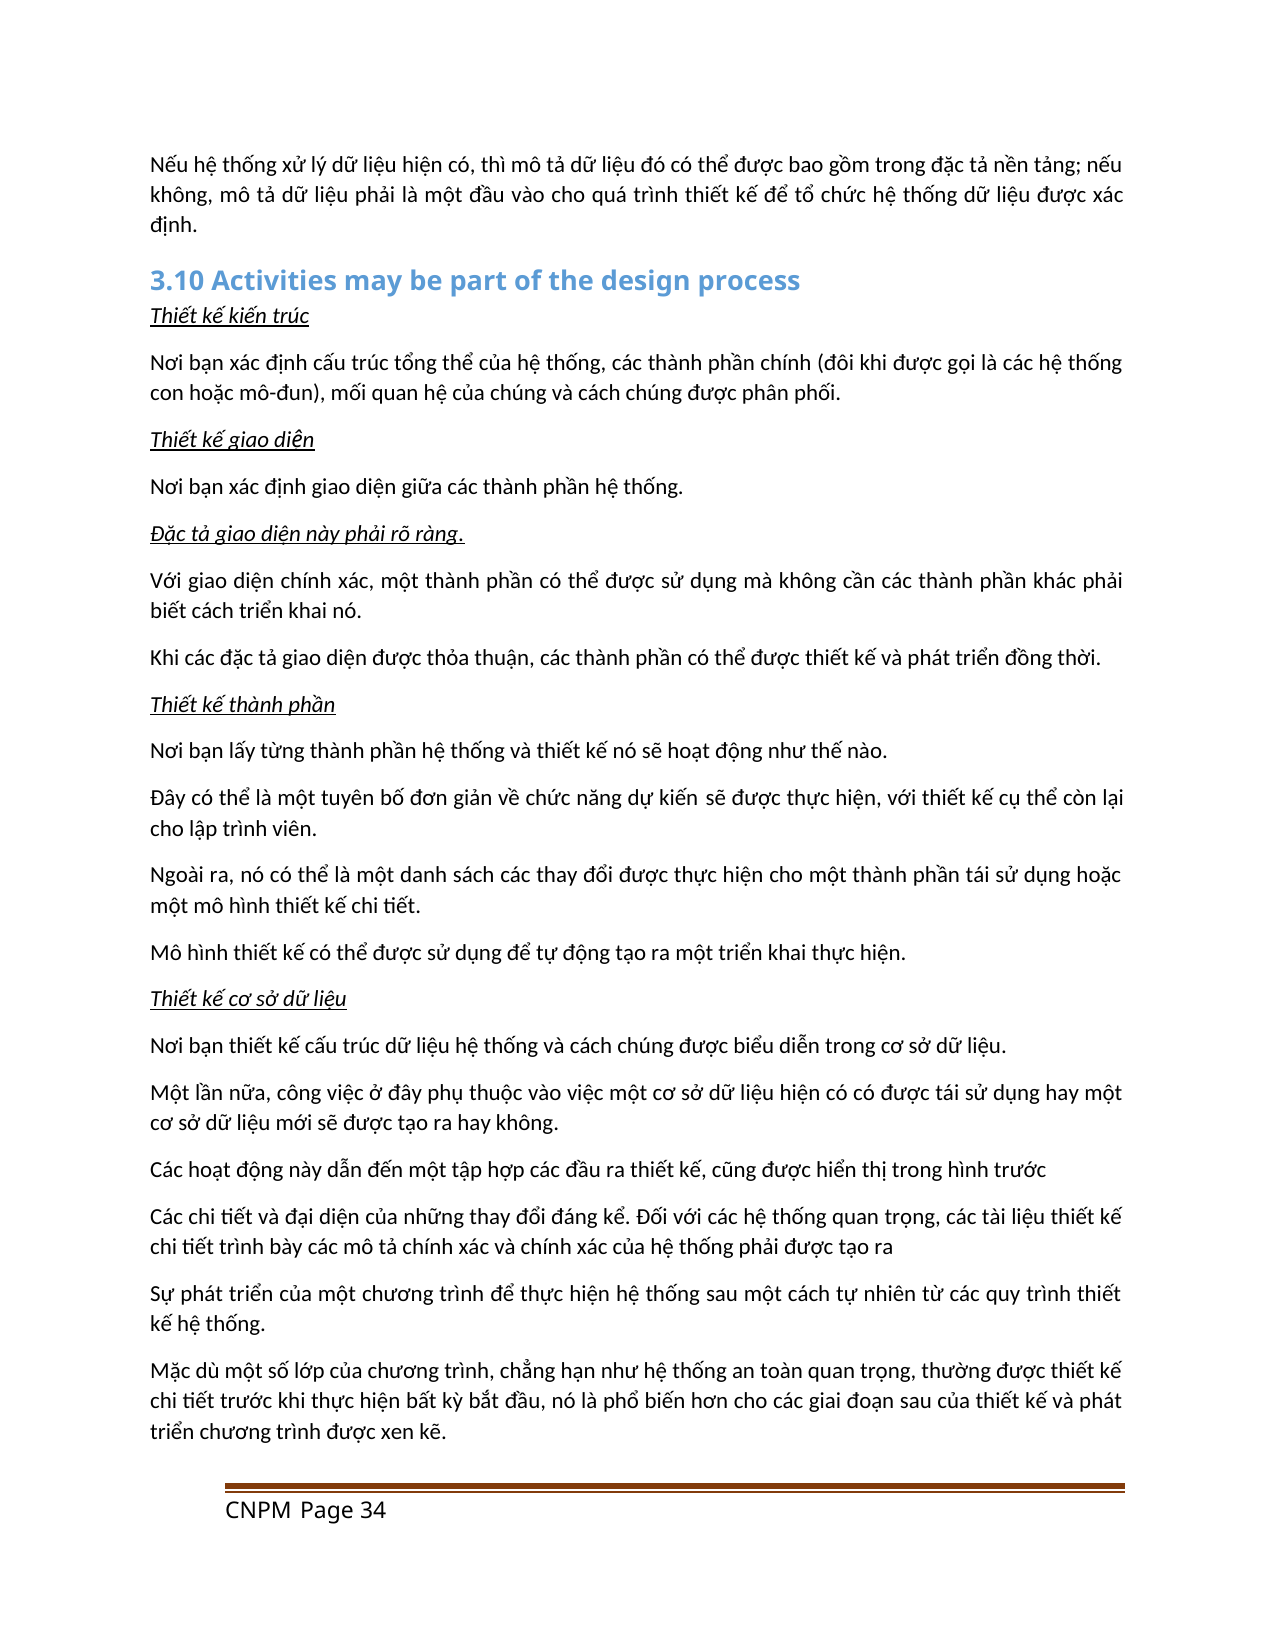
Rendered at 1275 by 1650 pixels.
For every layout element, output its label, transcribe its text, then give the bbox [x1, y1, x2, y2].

text Khi các đặc tả giao diện được thỏa thuận, các thành phần có thể được thiết kế và phát triển đồng thời. [150, 643, 1125, 671]
text Nơi bạn thiết kế cấu trúc dữ liệu hệ thống và cách chúng được biểu diễn trong cơ sở dữ liệu. [150, 1031, 1125, 1059]
text Nơi bạn xác định giao diện giữa các thành phần hệ thống. [150, 472, 1125, 500]
text Mặc dù một số lớp của chương trình, chẳng hạn như hệ thống an toàn quan trọng, thường được thiết kế chi tiết trước khi thực hiện bất kỳ bắt đầu, nó là phổ biến hơn cho các giai đoạn sau của thiết kế và phát triển chương trình được xen kẽ. [150, 1356, 1125, 1445]
text Ngoài ra, nó có thể là một danh sách các thay đổi được thực hiện cho một thành phần tái sử dụng hoặc một mô hình thiết kế chi tiết. [150, 861, 1125, 919]
text Đây có thể là một tuyên bố đơn giản về chức năng dự kiến ​​sẽ được thực hiện, với thiết kế cụ thể còn lại cho lập trình viên. [150, 783, 1125, 842]
text Mô hình thiết kế có thể được sử dụng để tự động tạo ra một triển khai thực hiện. [150, 938, 1125, 966]
text Sự phát triển của một chương trình để thực hiện hệ thống sau một cách tự nhiên từ các quy trình thiết kế hệ thống. [150, 1279, 1125, 1338]
text Thiết kế kiến ​​trúc [150, 301, 1125, 329]
text Nếu hệ thống xử lý dữ liệu hiện có, thì mô tả dữ liệu đó có thể được bao gồm trong đặc tả nền tảng; nếu không, mô tả dữ liệu phải là một đầu vào cho quá trình thiết kế để tổ chức hệ thống dữ liệu được xác định. [150, 150, 1125, 238]
text Thiết kế giao diện [150, 425, 1125, 453]
text Đặc tả giao diện này phải rõ ràng. [150, 519, 1125, 547]
text Nơi bạn xác định cấu trúc tổng thể của hệ thống, các thành phần chính (đôi khi được gọi là các hệ thống con hoặc mô-đun), mối quan hệ của chúng và cách chúng được phân phối. [150, 348, 1125, 406]
text Thiết kế thành phần [150, 690, 1125, 718]
text Thiết kế cơ sở dữ liệu [150, 984, 1125, 1013]
text Nơi bạn lấy từng thành phần hệ thống và thiết kế nó sẽ hoạt động như thế nào. [150, 737, 1125, 765]
text Với giao diện chính xác, một thành phần có thể được sử dụng mà không cần các thành phần khác phải biết cách triển khai nó. [150, 566, 1125, 624]
subtitle 3.10 Activities may be part of the design process [150, 261, 1125, 298]
text Các chi tiết và đại diện của những thay đổi đáng kể. Đối với các hệ thống quan trọng, các tài liệu thiết kế chi tiết trình bày các mô tả chính xác và chính xác của hệ thống phải được tạo ra [150, 1202, 1125, 1261]
text Các hoạt động này dẫn đến một tập hợp các đầu ra thiết kế, cũng được hiển thị trong hình trước [150, 1155, 1125, 1183]
text Một lần nữa, công việc ở đây phụ thuộc vào việc một cơ sở dữ liệu hiện có có được tái sử dụng hay một cơ sở dữ liệu mới sẽ được tạo ra hay không. [150, 1078, 1125, 1137]
